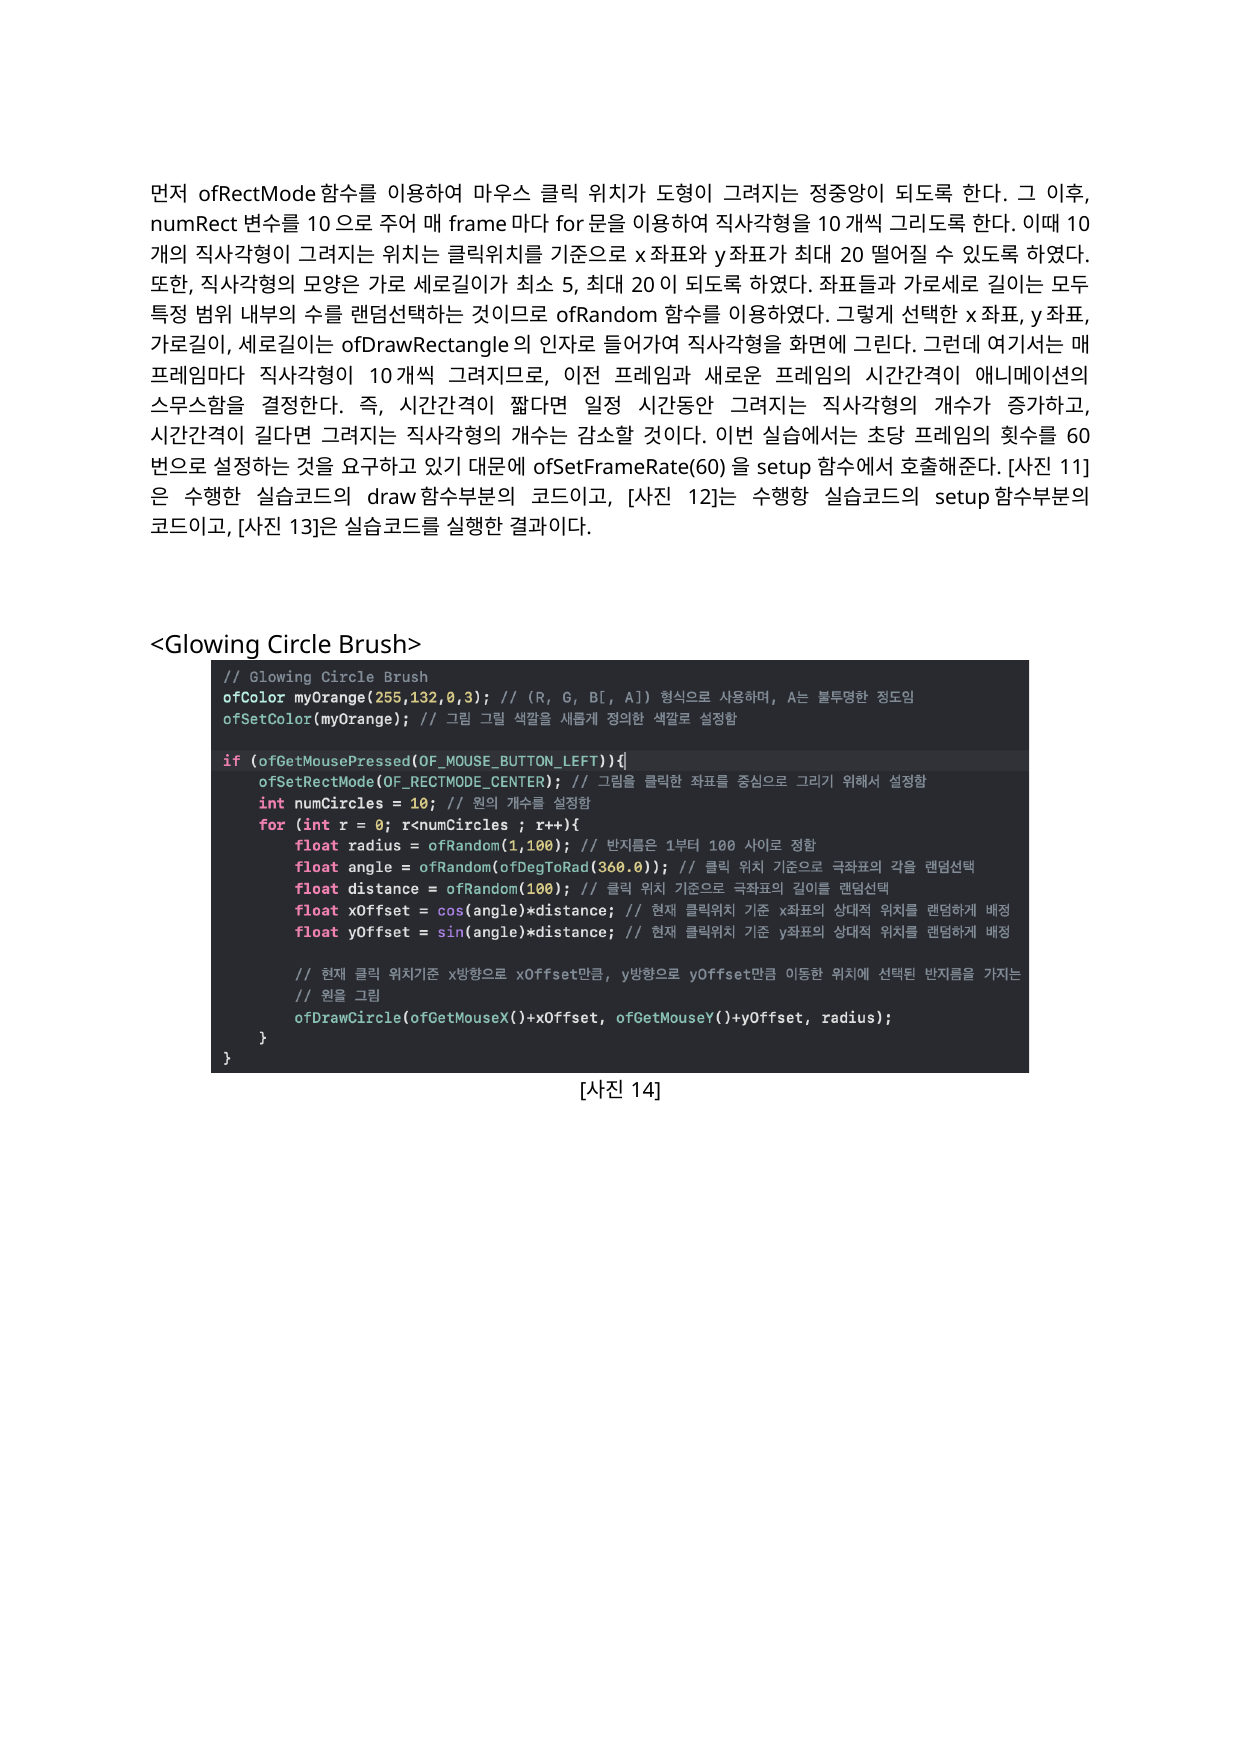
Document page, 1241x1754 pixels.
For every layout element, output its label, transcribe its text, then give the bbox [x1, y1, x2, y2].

text <Glowing Circle Brush> [150, 626, 1090, 660]
text [사진 14] [150, 1073, 1090, 1103]
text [150, 177, 1090, 541]
picture [211, 660, 1030, 1073]
